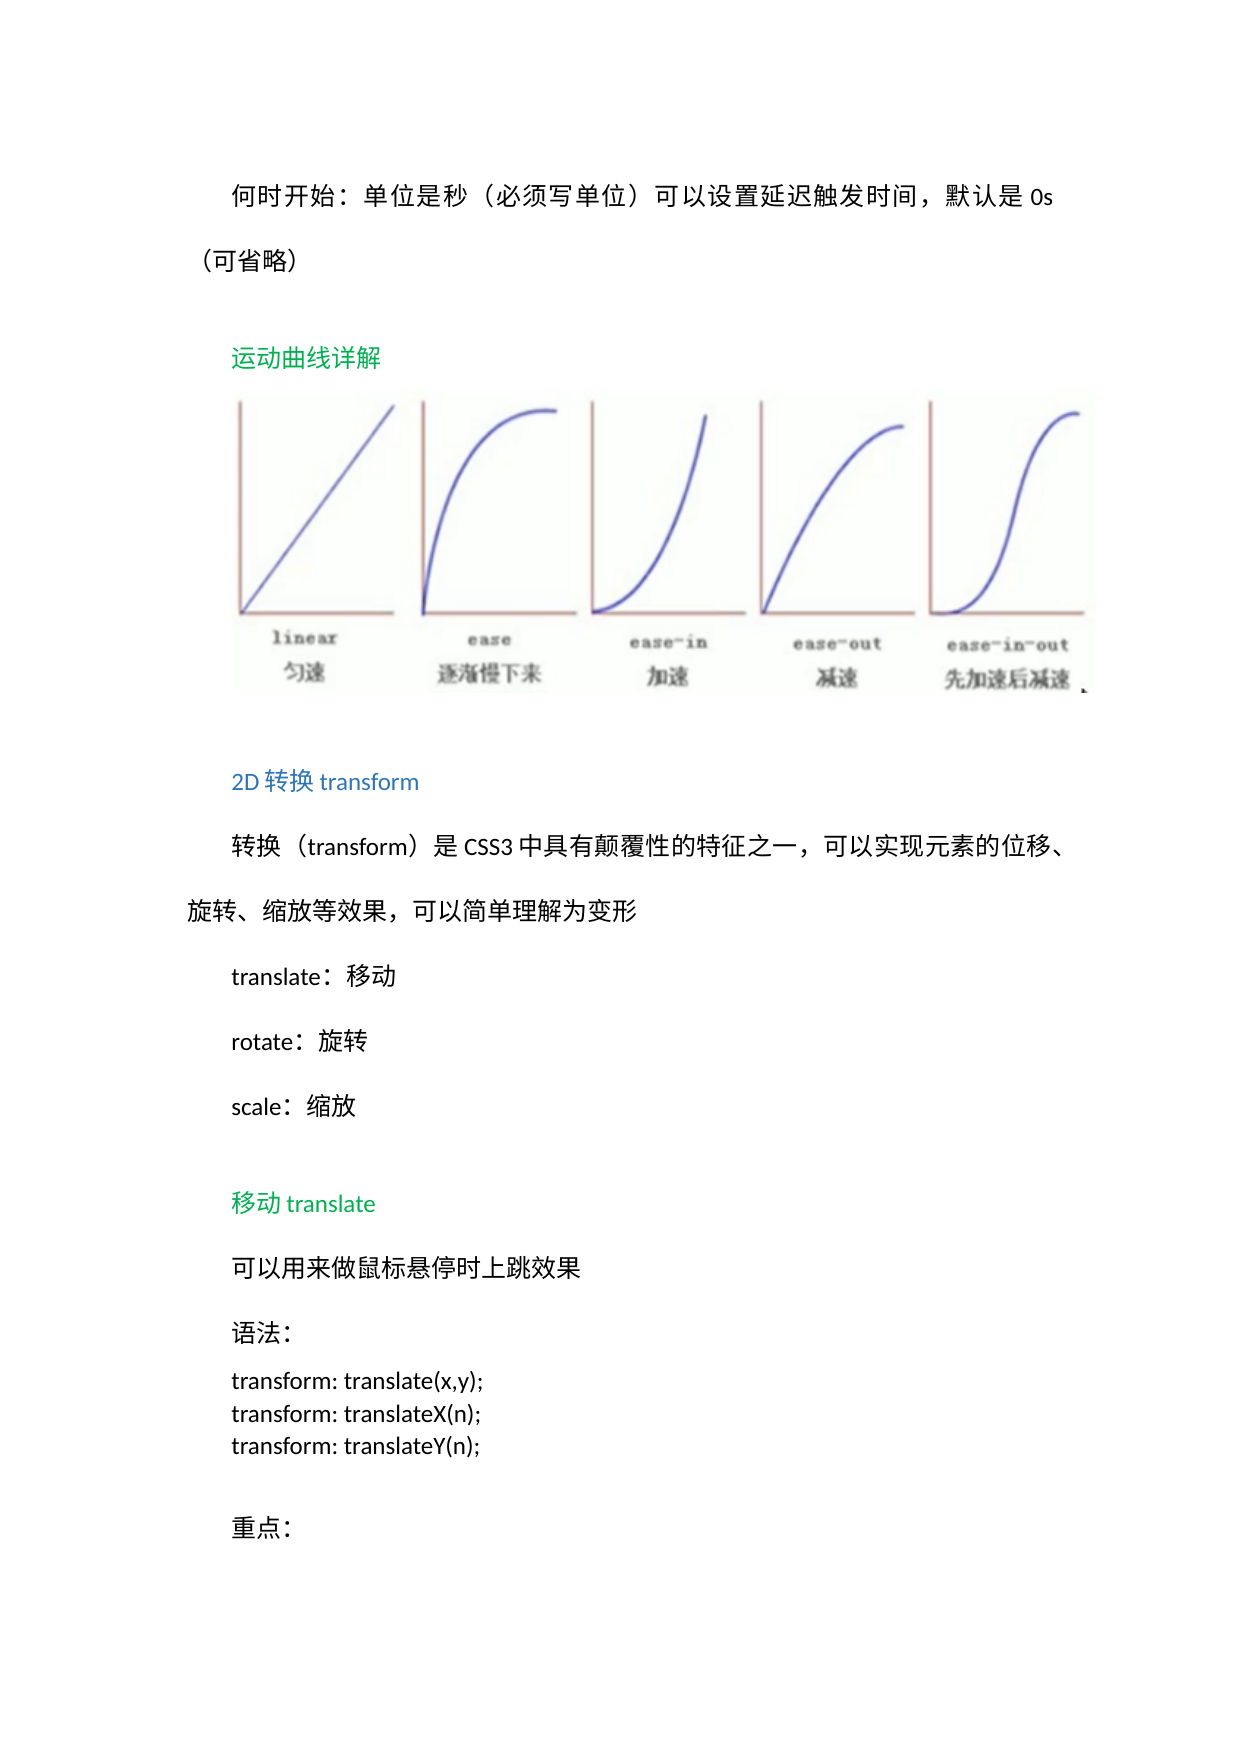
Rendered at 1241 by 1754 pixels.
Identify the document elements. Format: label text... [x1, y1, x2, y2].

list rotate：旋转 [187, 1007, 1053, 1072]
list transform: translateY(n); [187, 1429, 1053, 1462]
list 何时开始：单位是秒（必须写单位）可以设置延迟触发时间，默认是0s（可省略） [187, 162, 1053, 292]
list 转换（transform）是CSS3中具有颠覆性的特征之一，可以实现元素的位移、旋转、缩放等效果，可以简单理解为变形 [187, 812, 1053, 942]
list translate：移动 [187, 942, 1053, 1007]
list 运动曲线详解 [187, 324, 1053, 389]
list scale：缩放 [187, 1072, 1053, 1137]
list transform: translateX(n); [187, 1397, 1053, 1429]
list 可以用来做鼠标悬停时上跳效果 [187, 1234, 1053, 1299]
list 重点： [187, 1494, 1053, 1559]
list 语法： [187, 1299, 1053, 1364]
list 2D转换transform [187, 747, 1053, 812]
list 移动translate [187, 1169, 1053, 1234]
list transform: translate(x,y); [187, 1364, 1053, 1397]
picture [231, 389, 1096, 693]
